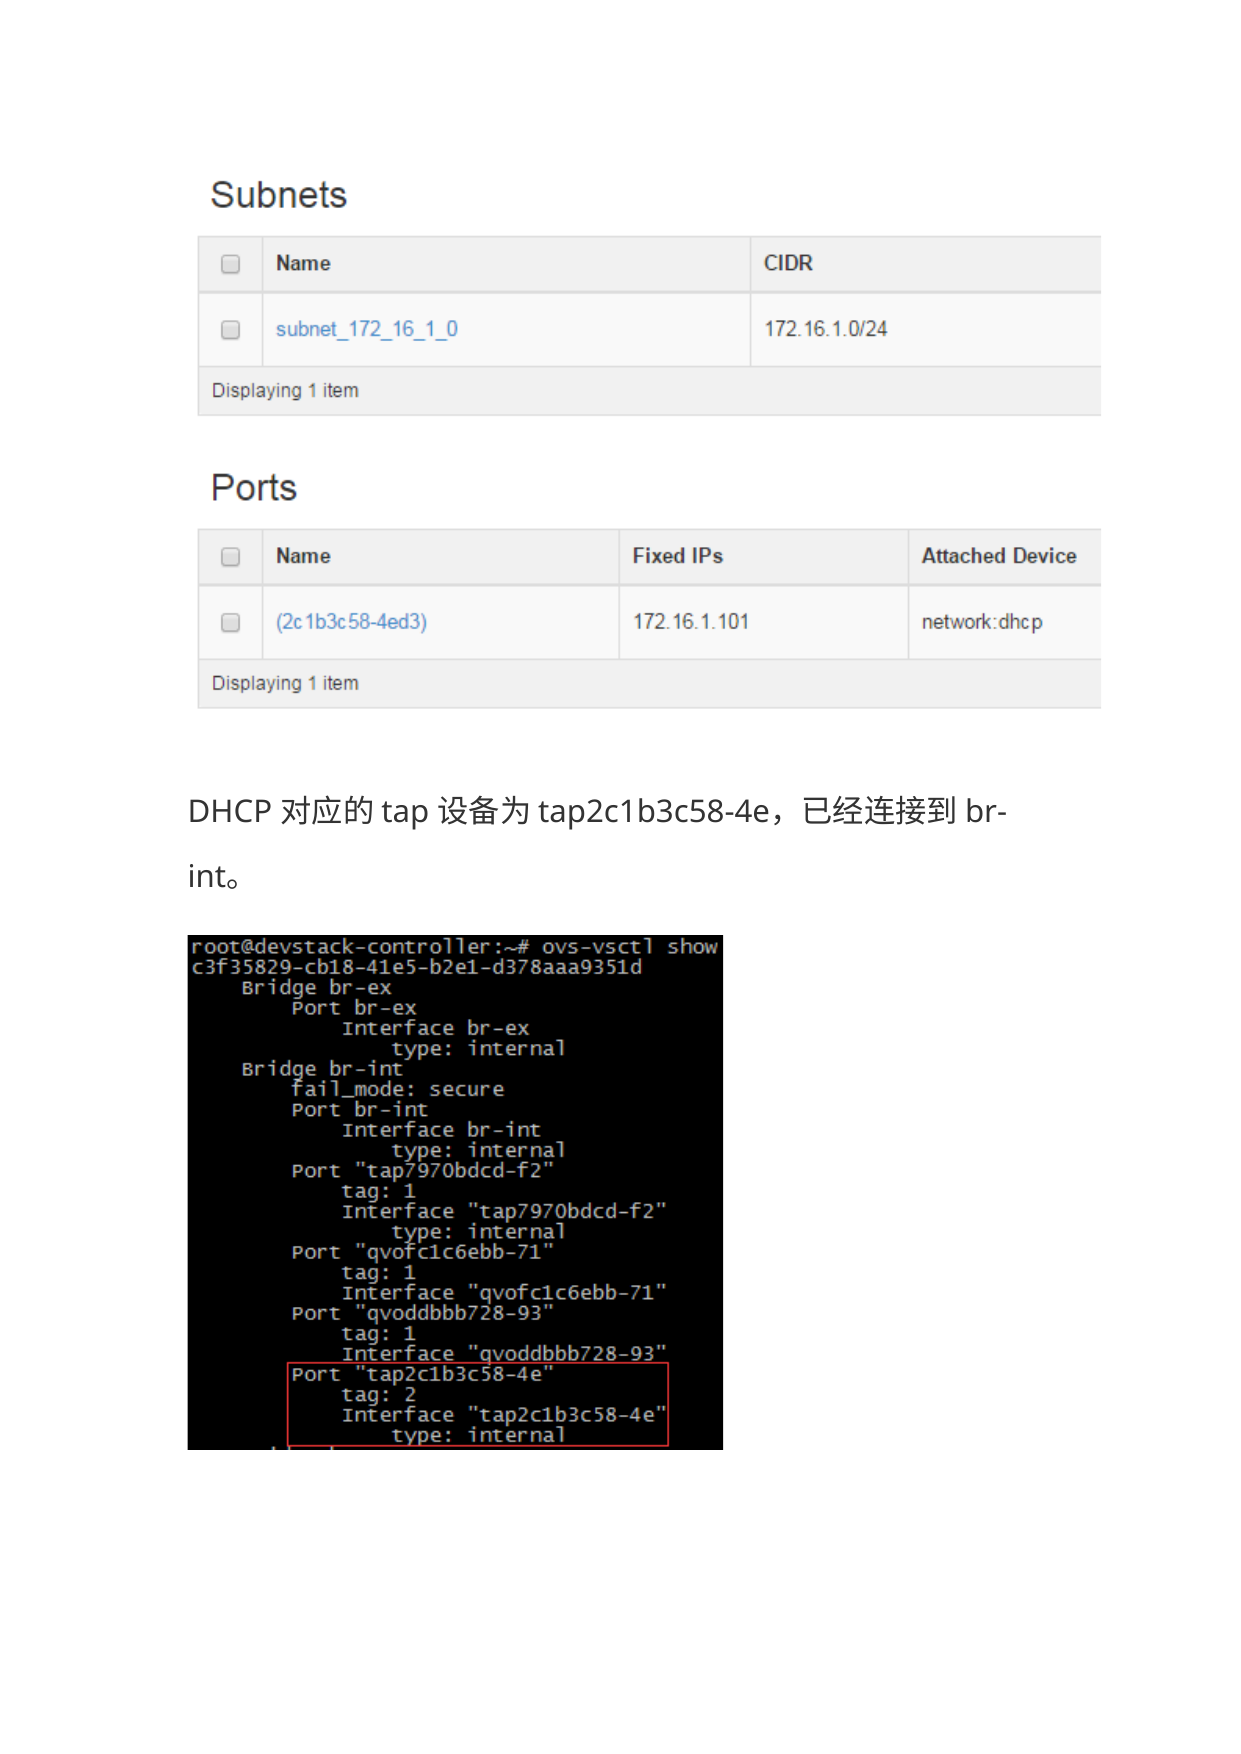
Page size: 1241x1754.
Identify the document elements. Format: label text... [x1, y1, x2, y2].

text DHCP 对应的 tap 设备为 tap2c1b3c58-4e，已经连接到 br-int。 [187, 776, 1053, 906]
picture [187, 935, 724, 1450]
picture [187, 162, 1102, 723]
